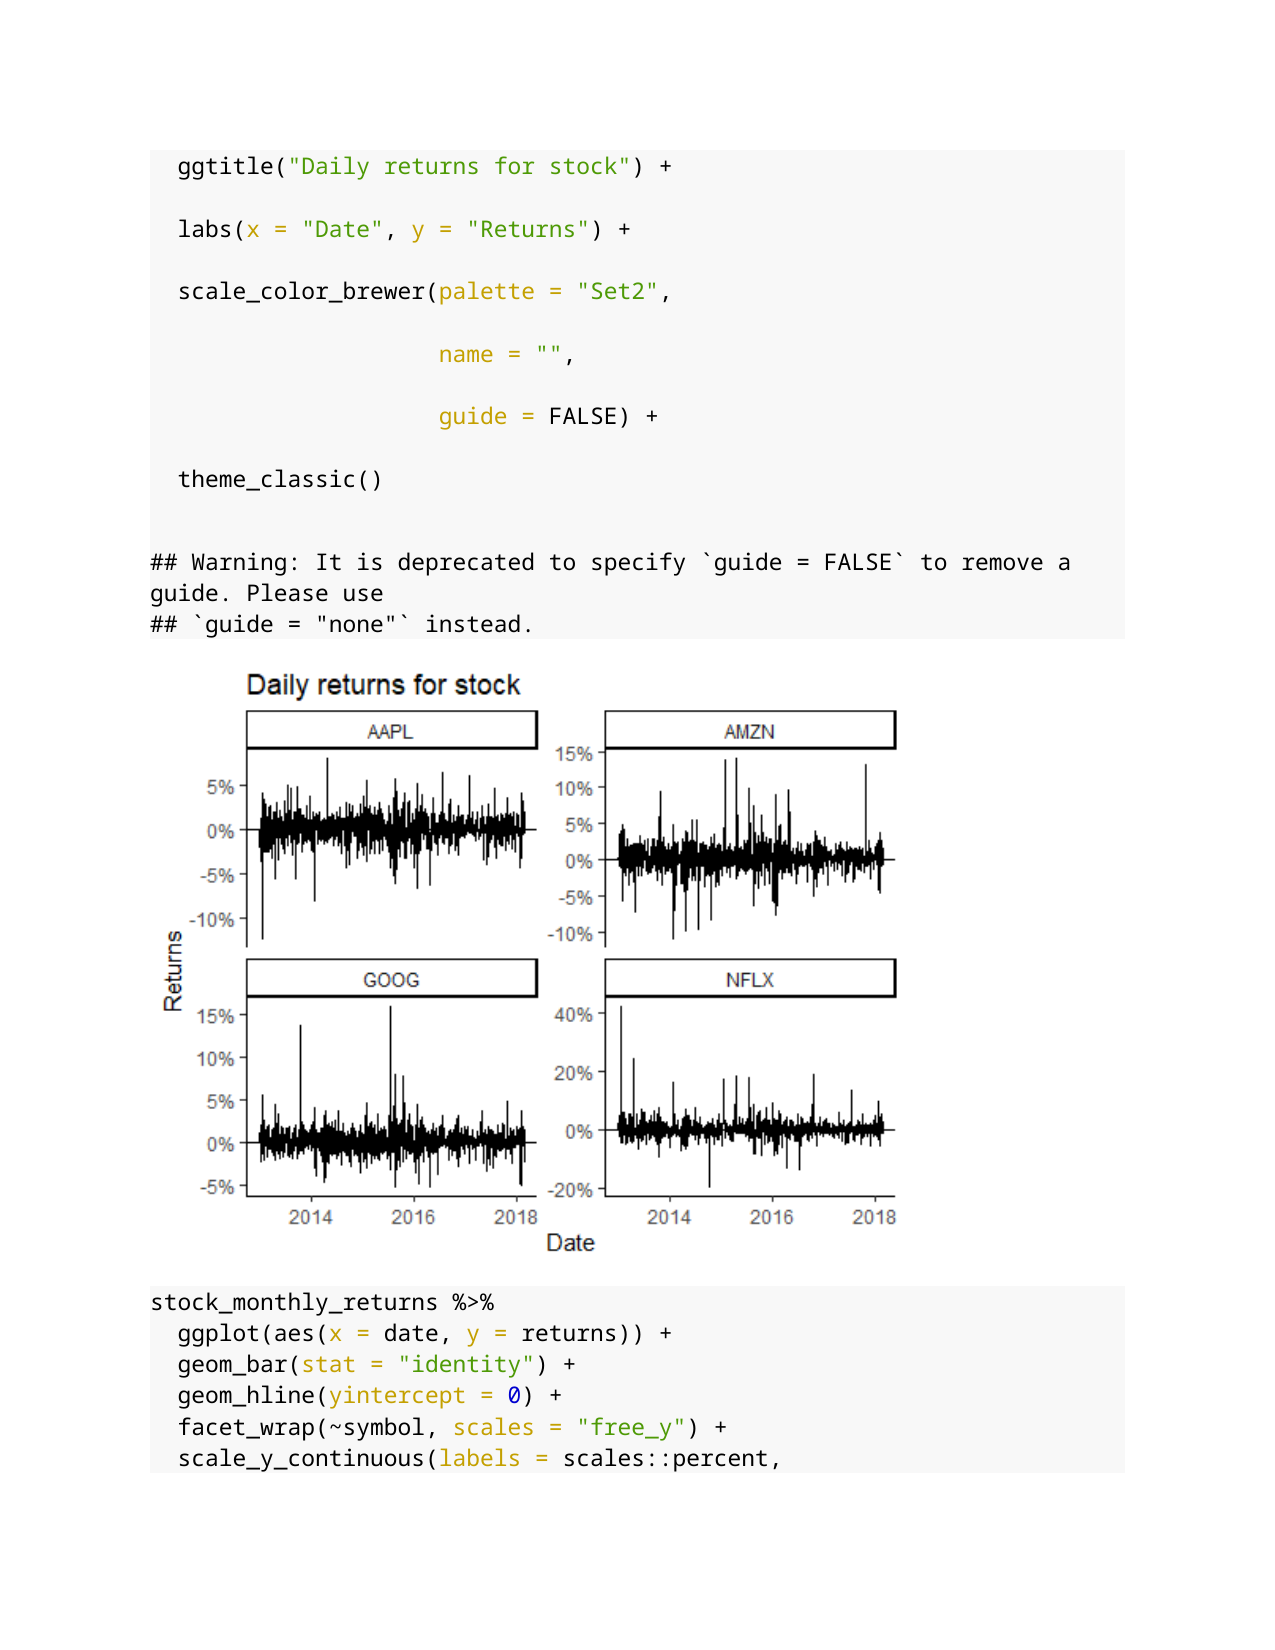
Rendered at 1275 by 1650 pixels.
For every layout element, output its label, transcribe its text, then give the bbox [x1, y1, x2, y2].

picture [150, 660, 908, 1267]
text ## Warning: It is deprecated to specify `guide = FALSE` to remove a guide. Please use ## `guide = "none"` instead. [150, 546, 1125, 639]
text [150, 150, 1125, 494]
